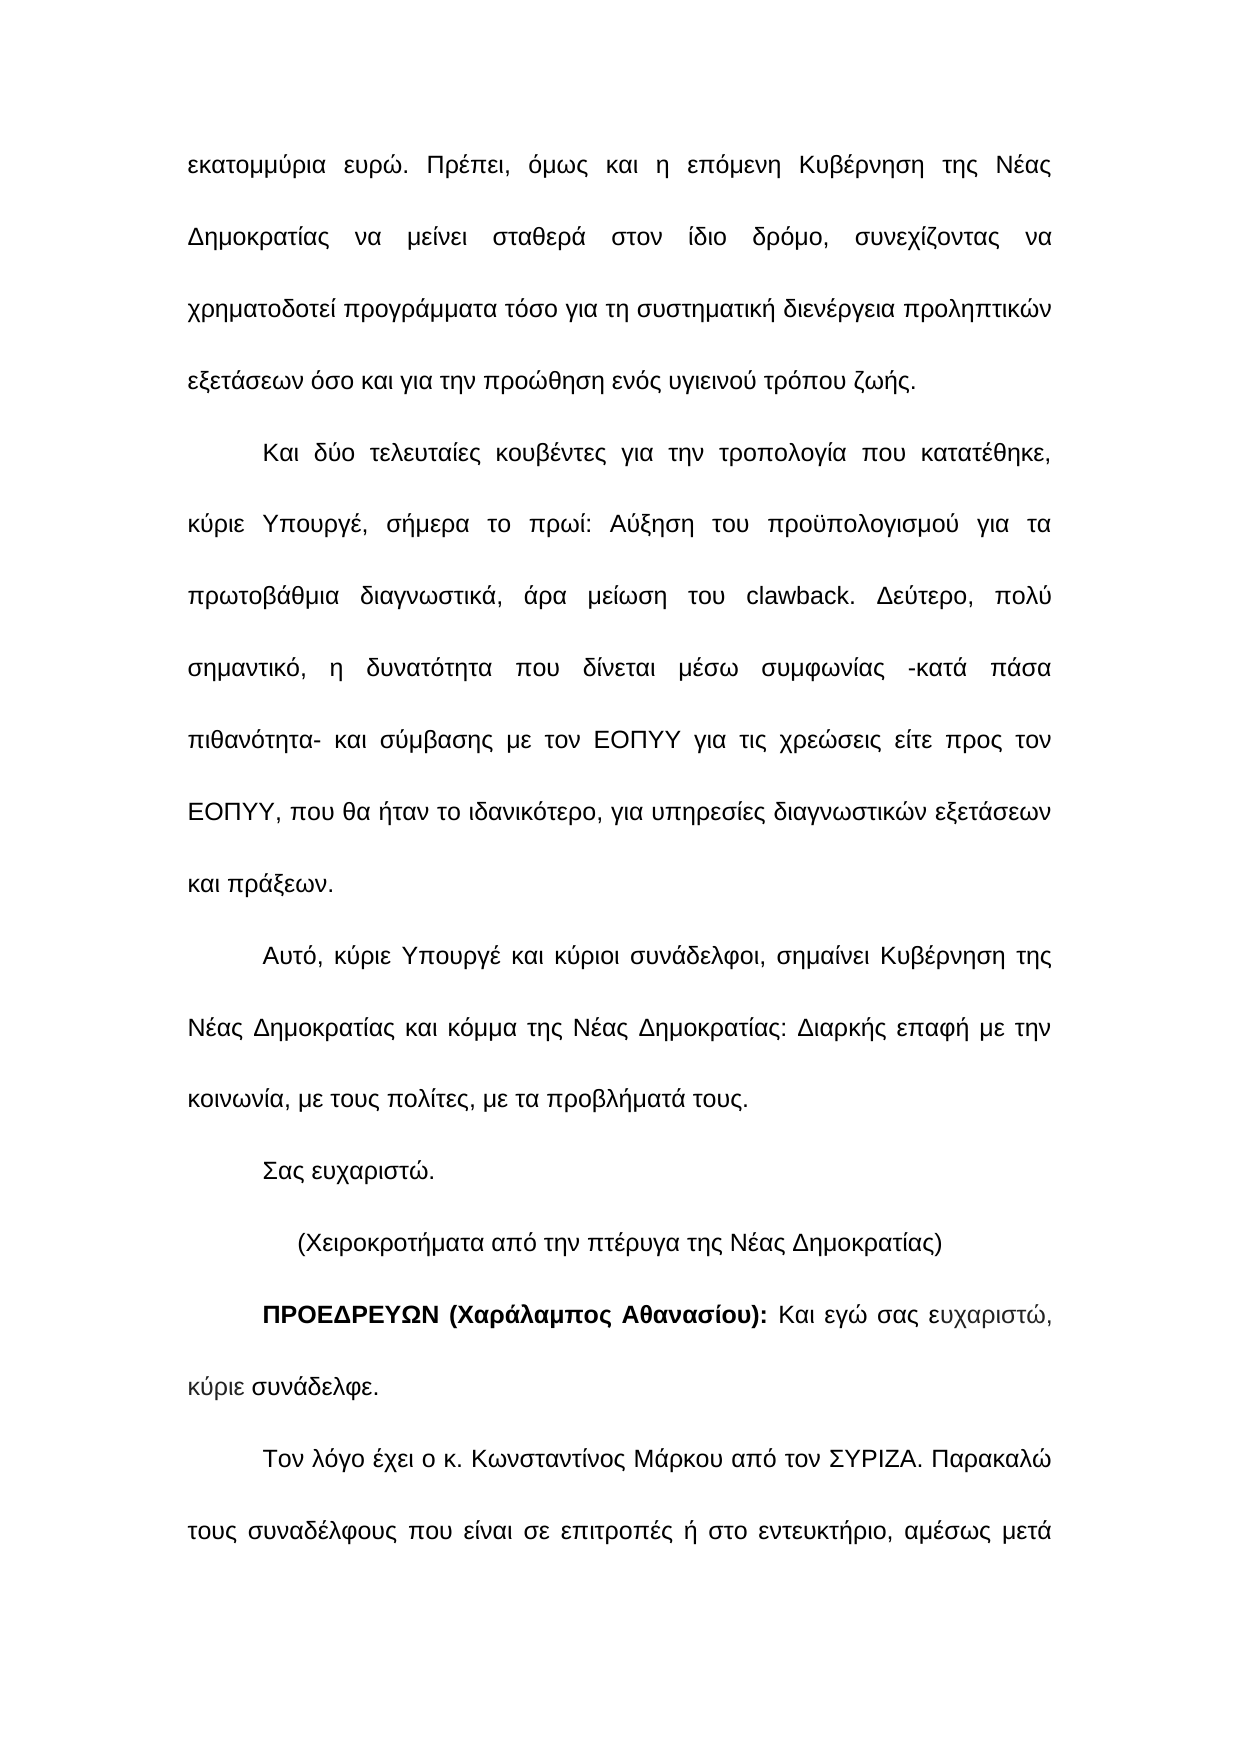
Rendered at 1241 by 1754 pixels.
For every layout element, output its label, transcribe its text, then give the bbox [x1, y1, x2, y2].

text (Χειροκροτήματα από την πτέρυγα της Νέας Δημοκρατίας) [187, 1228, 1053, 1257]
text Και δύο τελευταίες κουβέντες για την τροπολογία που κατατέθηκε, κύριε Υπουργέ, σήμερα το πρωί: Αύξηση του προϋπολογισμού για τα πρωτοβάθμια διαγνωστικά, άρα μείωση του clawback. Δεύτερο, πολύ σημαντικό, η δυνατότητα που δίνεται μέσω συμφωνίας -κατά πάσα πιθανότητα- και σύμβασης με τον ΕΟΠΥΥ για τις χρεώσεις είτε προς τον ΕΟΠΥΥ, που θα ήταν το ιδανικότερο, για υπηρεσίες διαγνωστικών εξετάσεων και πράξεων. [187, 437, 1053, 897]
text ΠΡΟΕΔΡΕΥΩΝ (Χαράλαμπος Αθανασίου): Και εγώ σας ευχαριστώ, κύριε συνάδελφε. [187, 1300, 1053, 1401]
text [187, 1444, 1053, 1544]
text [187, 150, 1053, 394]
text Σας ευχαριστώ. [187, 1156, 1053, 1185]
text Αυτό, κύριε Υπουργέ και κύριοι συνάδελφοι, σημαίνει Κυβέρνηση της Νέας Δημοκρατίας και κόμμα της Νέας Δημοκρατίας: Διαρκής επαφή με την κοινωνία, με τους πολίτες, με τα προβλήματά τους. [187, 941, 1053, 1113]
